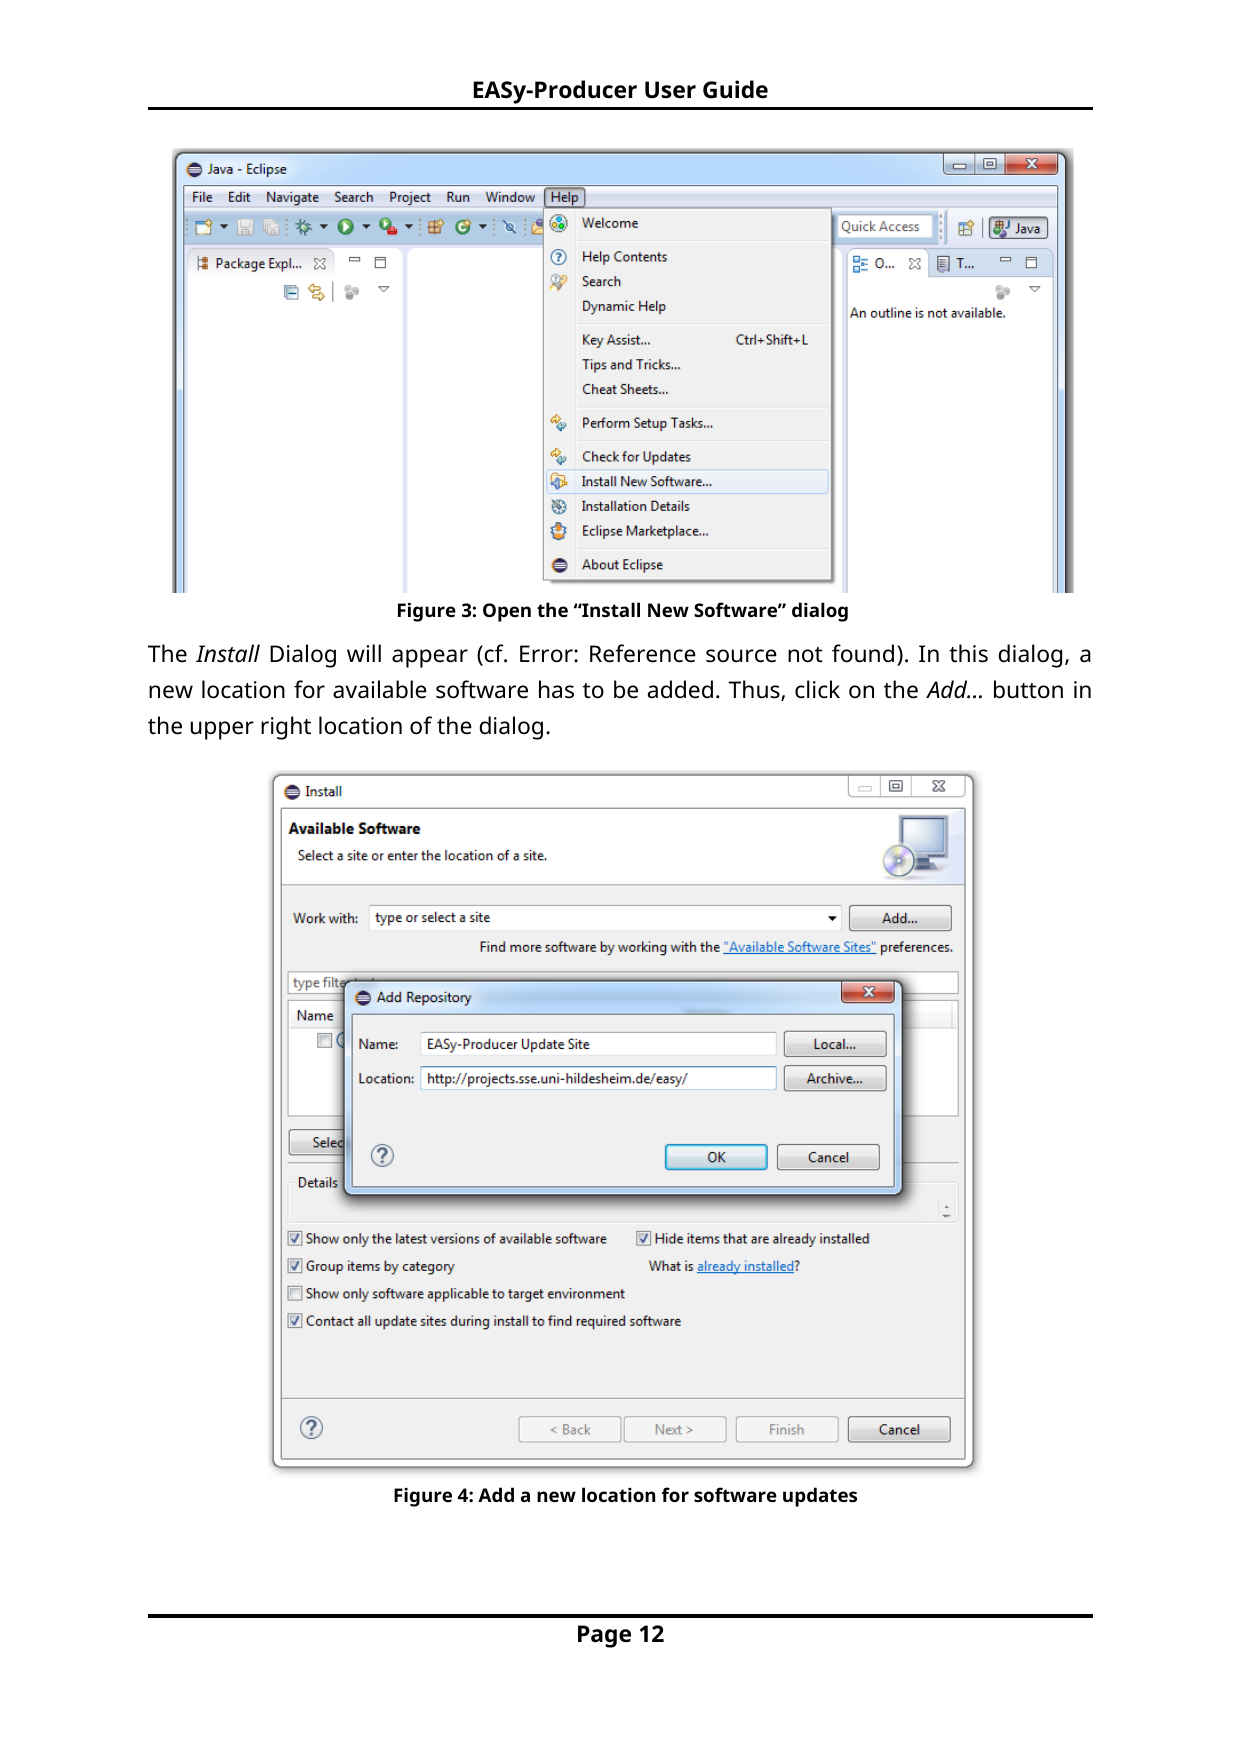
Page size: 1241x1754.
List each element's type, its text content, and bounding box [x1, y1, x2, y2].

text Figure 3: Open the “Install New Software” dialog [150, 597, 1095, 622]
picture [267, 770, 984, 1478]
picture [172, 148, 1074, 593]
text Figure 4: Add a new location for software updates [153, 1483, 1098, 1508]
